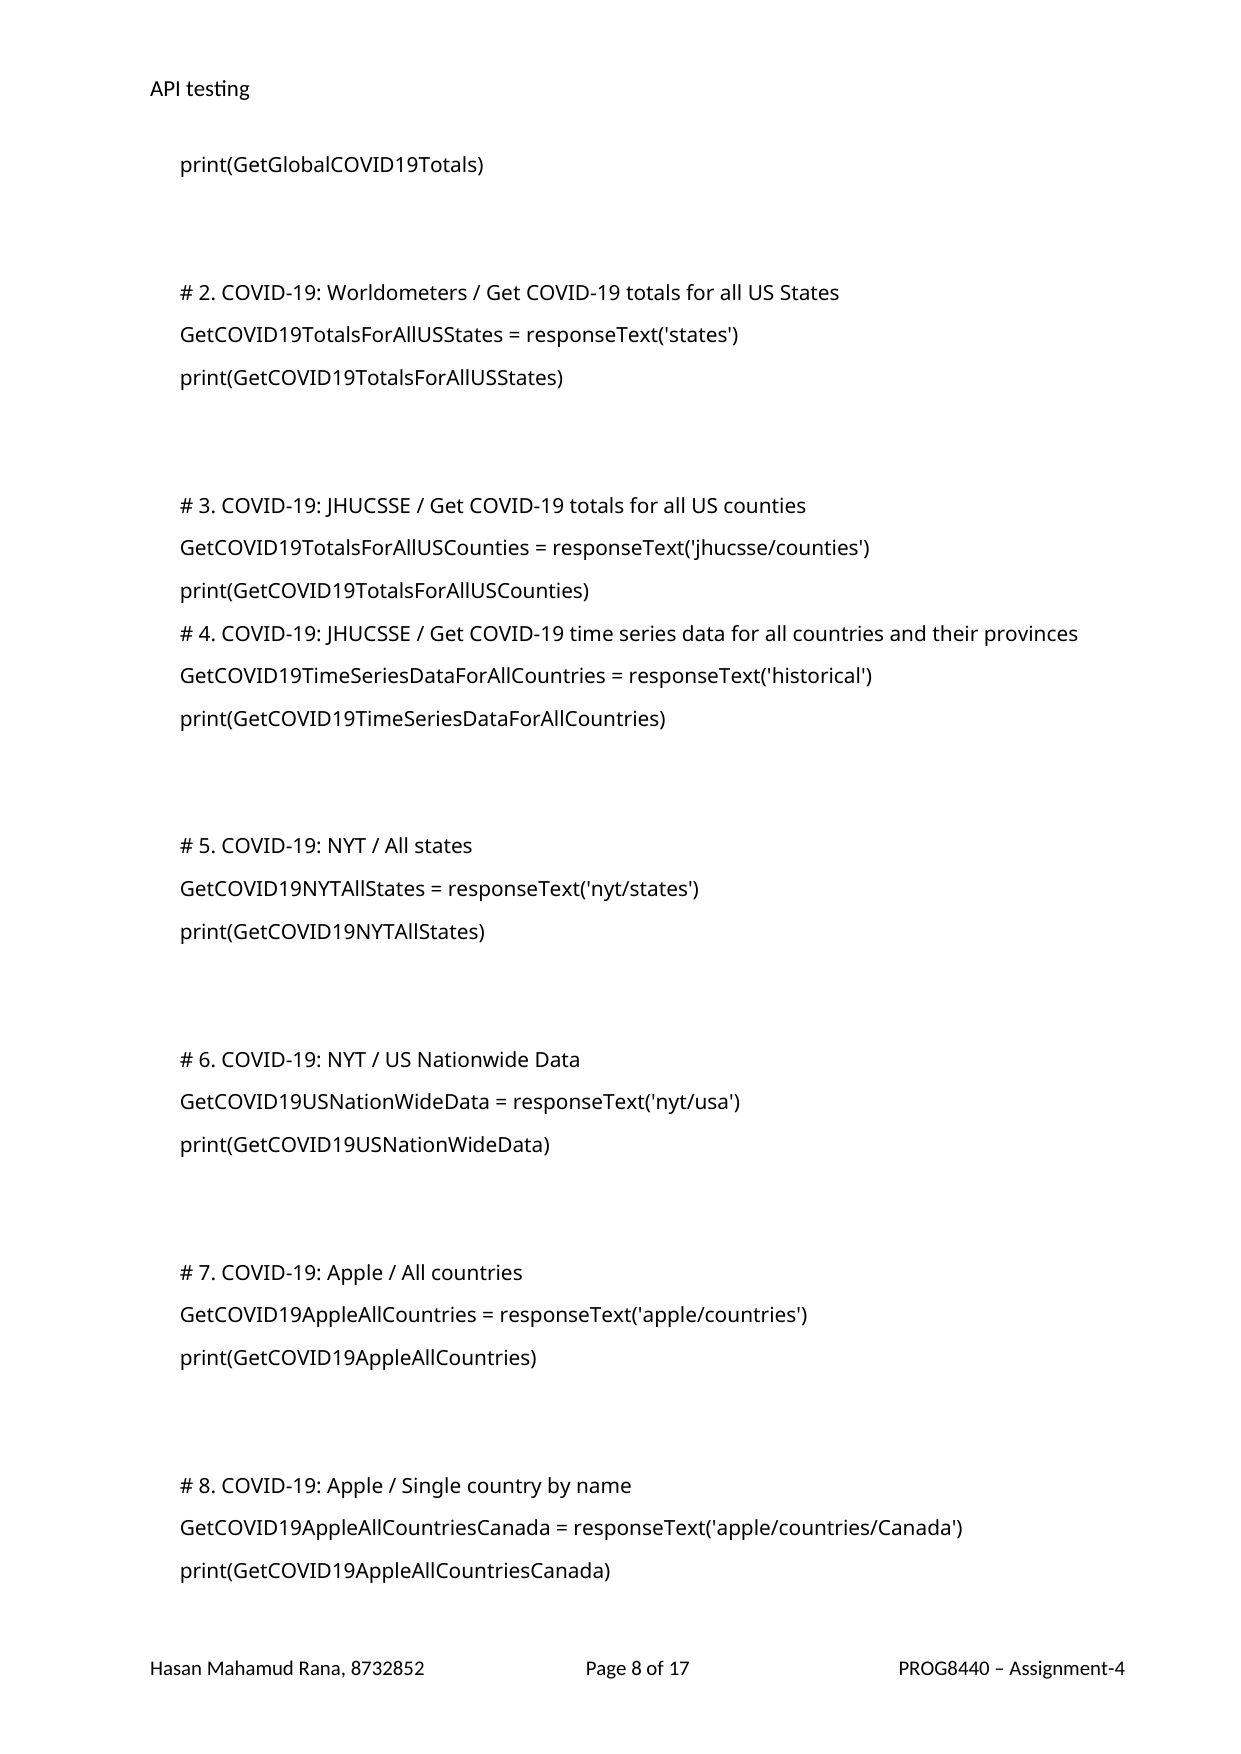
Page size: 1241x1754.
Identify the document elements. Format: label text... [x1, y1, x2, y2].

list # 5. COVID-19: NYT / All states [179, 832, 1090, 860]
list print(GetCOVID19TotalsForAllUSStates) [179, 363, 1090, 391]
list # 3. COVID-19: JHUCSSE / Get COVID-19 totals for all US counties [179, 491, 1090, 519]
list print(GetCOVID19AppleAllCountries) [179, 1343, 1090, 1371]
list print(GetCOVID19NYTAllStates) [179, 917, 1090, 945]
list # 2. COVID-19: Worldometers / Get COVID-19 totals for all US States [179, 278, 1090, 306]
list print(GetGlobalCOVID19Totals) [179, 150, 1090, 178]
list print(GetCOVID19USNationWideData) [179, 1130, 1090, 1158]
list print(GetCOVID19TotalsForAllUSCounties) [179, 576, 1090, 604]
list GetCOVID19AppleAllCountriesCanada = responseText('apple/countries/Canada') [179, 1513, 1090, 1542]
list # 6. COVID-19: NYT / US Nationwide Data [179, 1045, 1090, 1073]
list # 8. COVID-19: Apple / Single country by name [179, 1471, 1090, 1499]
list GetCOVID19TimeSeriesDataForAllCountries = responseText('historical') [179, 661, 1090, 690]
list print(GetCOVID19TimeSeriesDataForAllCountries) [179, 704, 1090, 732]
list # 7. COVID-19: Apple / All countries [179, 1258, 1090, 1286]
list GetCOVID19AppleAllCountries = responseText('apple/countries') [179, 1300, 1090, 1329]
list GetCOVID19NYTAllStates = responseText('nyt/states') [179, 874, 1090, 903]
list GetCOVID19TotalsForAllUSCounties = responseText('jhucsse/counties') [179, 533, 1090, 562]
list print(GetCOVID19AppleAllCountriesCanada) [179, 1556, 1090, 1584]
list GetCOVID19TotalsForAllUSStates = responseText('states') [179, 320, 1090, 349]
list GetCOVID19USNationWideData = responseText('nyt/usa') [179, 1087, 1090, 1116]
list # 4. COVID-19: JHUCSSE / Get COVID-19 time series data for all countries and their provinces [179, 619, 1090, 647]
